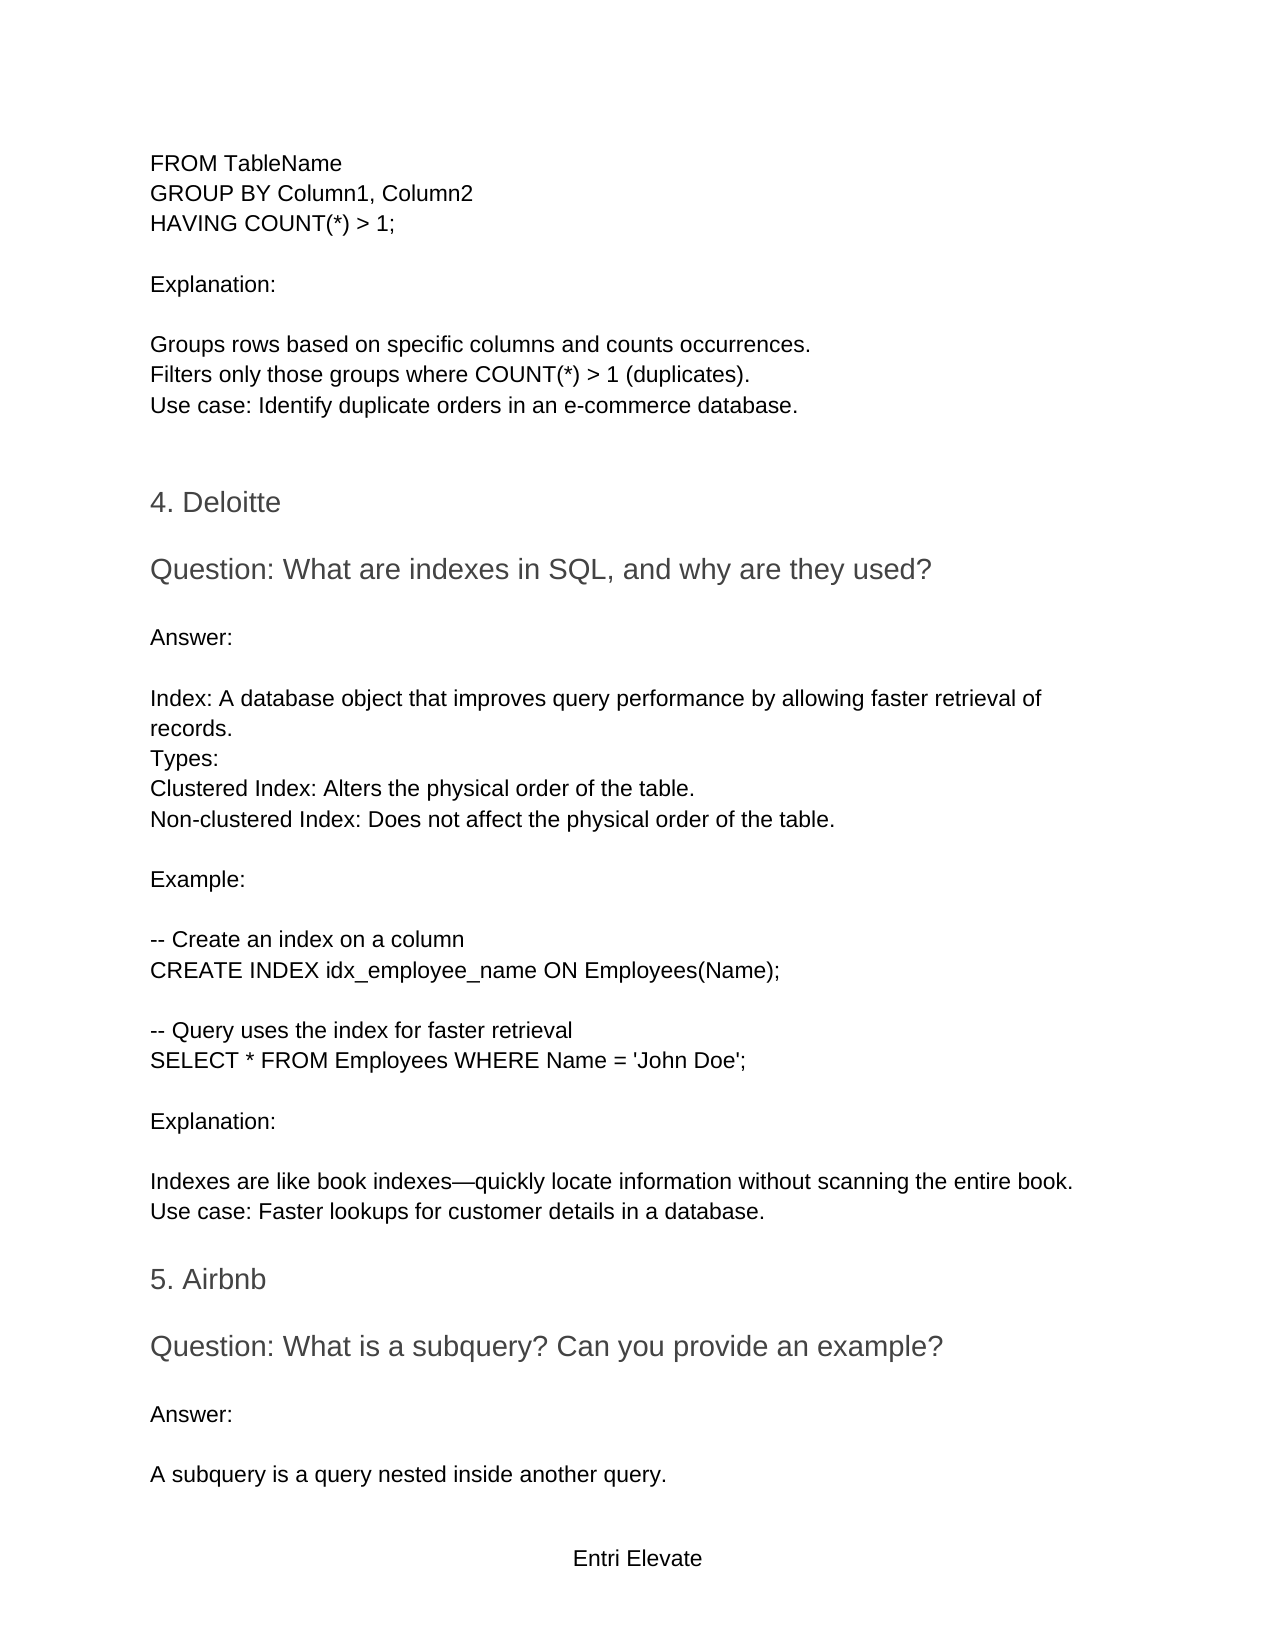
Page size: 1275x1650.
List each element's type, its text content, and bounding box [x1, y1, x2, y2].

text Groups rows based on specific columns and counts occurrences. [150, 331, 1125, 358]
text CREATE INDEX idx_employee_name ON Employees(Name); [150, 957, 1125, 983]
text Answer: [150, 624, 1125, 651]
text HAVING COUNT(*) > 1; [150, 210, 1125, 237]
text Explanation: [150, 271, 1125, 297]
text Answer: [150, 1401, 1125, 1427]
subtitle 5. Airbnb [150, 1262, 1125, 1295]
subtitle 4. Deloitte [150, 485, 1125, 519]
text -- Create an index on a column [150, 926, 1125, 953]
text A subquery is a query nested inside another query. [150, 1461, 1125, 1488]
text Indexes are like book indexes—quickly locate information without scanning the entire book. [150, 1168, 1125, 1194]
text Types: [150, 745, 1125, 772]
text Index: A database object that improves query performance by allowing faster retrieval of records. [150, 685, 1125, 741]
text Use case: Identify duplicate orders in an e-commerce database. [150, 392, 1125, 418]
text SELECT * FROM Employees WHERE Name = 'John Doe'; [150, 1047, 1125, 1074]
text GROUP BY Column1, Column2 [150, 180, 1125, 207]
text Use case: Faster lookups for customer details in a database. [150, 1198, 1125, 1225]
text -- Query uses the index for faster retrieval [150, 1017, 1125, 1043]
subtitle Question: What are indexes in SQL, and why are they used? [150, 552, 1125, 586]
text Filters only those groups where COUNT(*) > 1 (duplicates). [150, 361, 1125, 388]
text Non-clustered Index: Does not affect the physical order of the table. [150, 806, 1125, 832]
text FROM TableName [150, 150, 1125, 176]
text Explanation: [150, 1108, 1125, 1134]
text Clustered Index: Alters the physical order of the table. [150, 775, 1125, 802]
text Example: [150, 866, 1125, 892]
subtitle Question: What is a subquery? Can you provide an example? [150, 1329, 1125, 1362]
